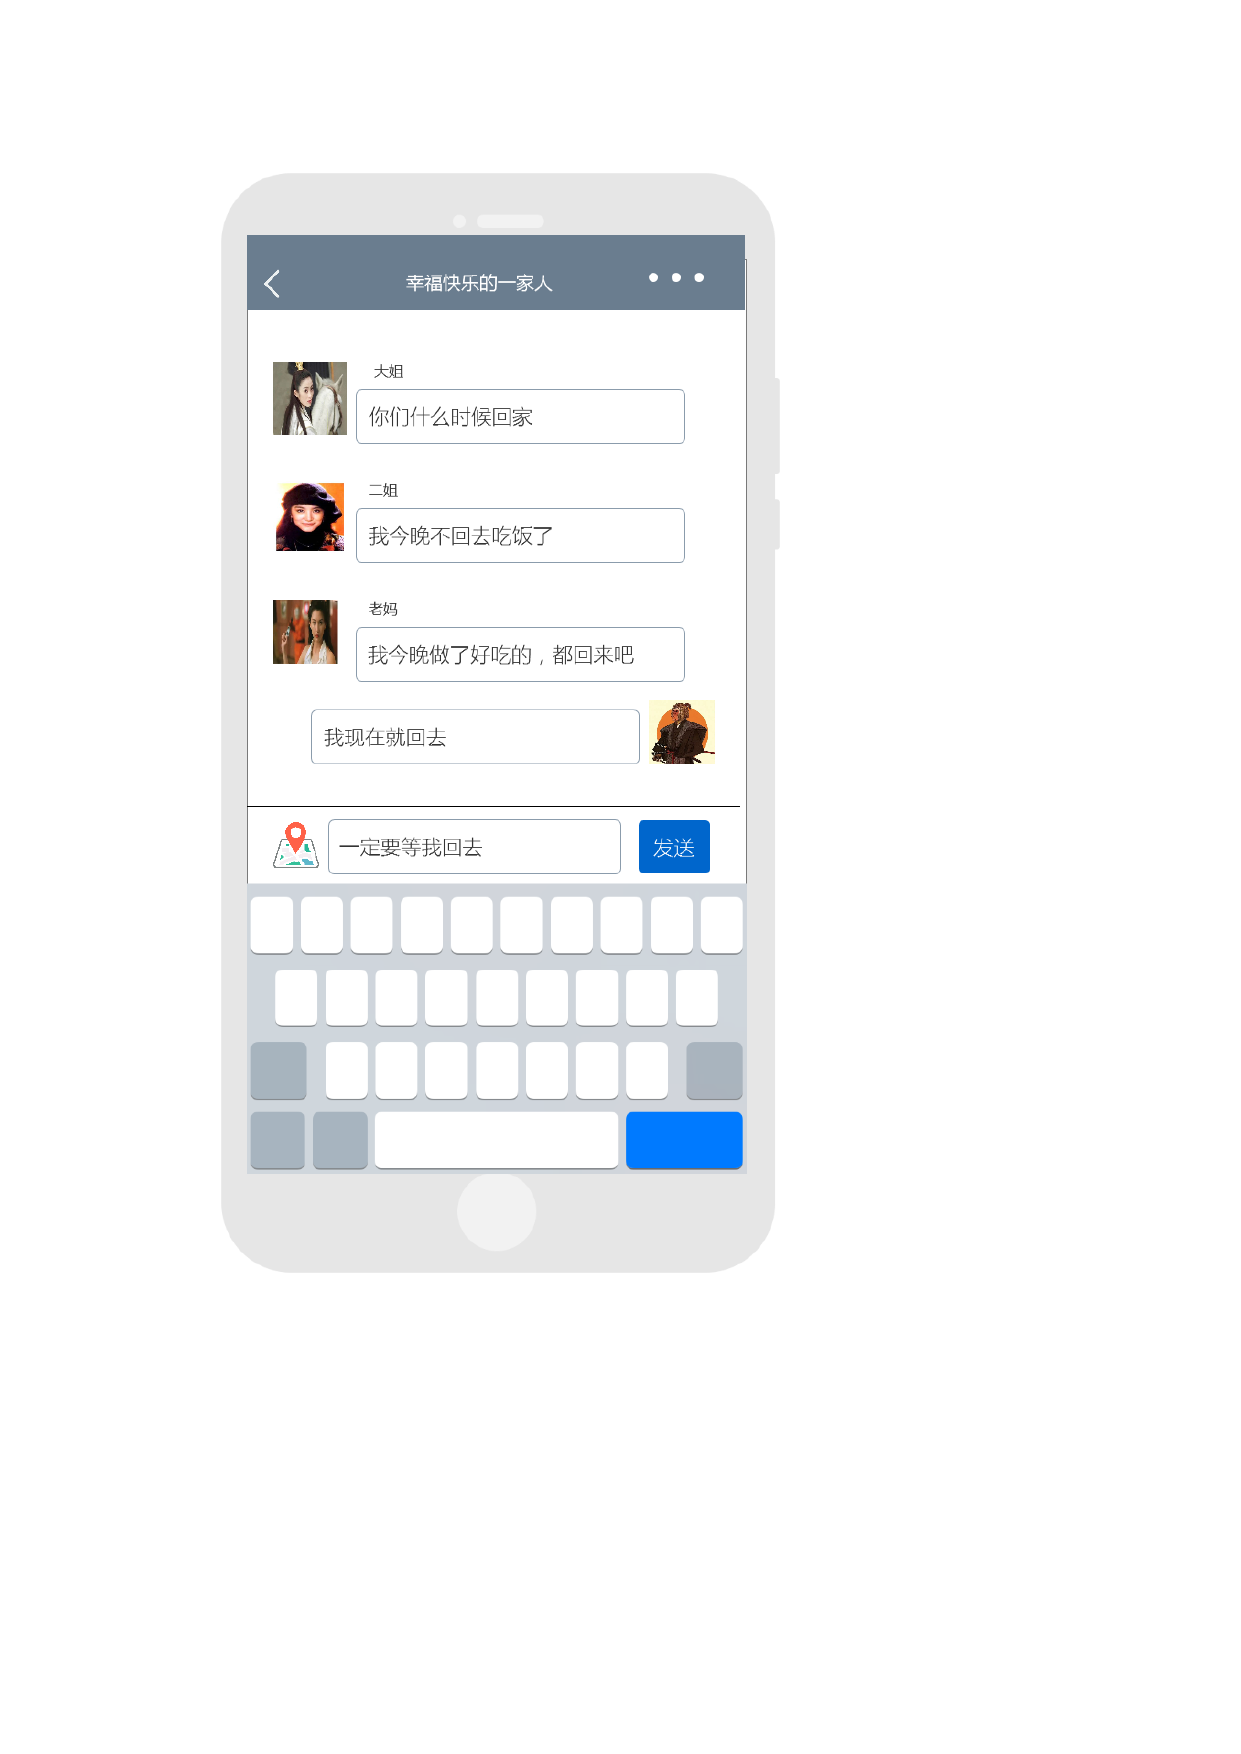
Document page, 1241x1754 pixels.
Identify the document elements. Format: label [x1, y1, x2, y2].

picture [187, 162, 781, 1274]
